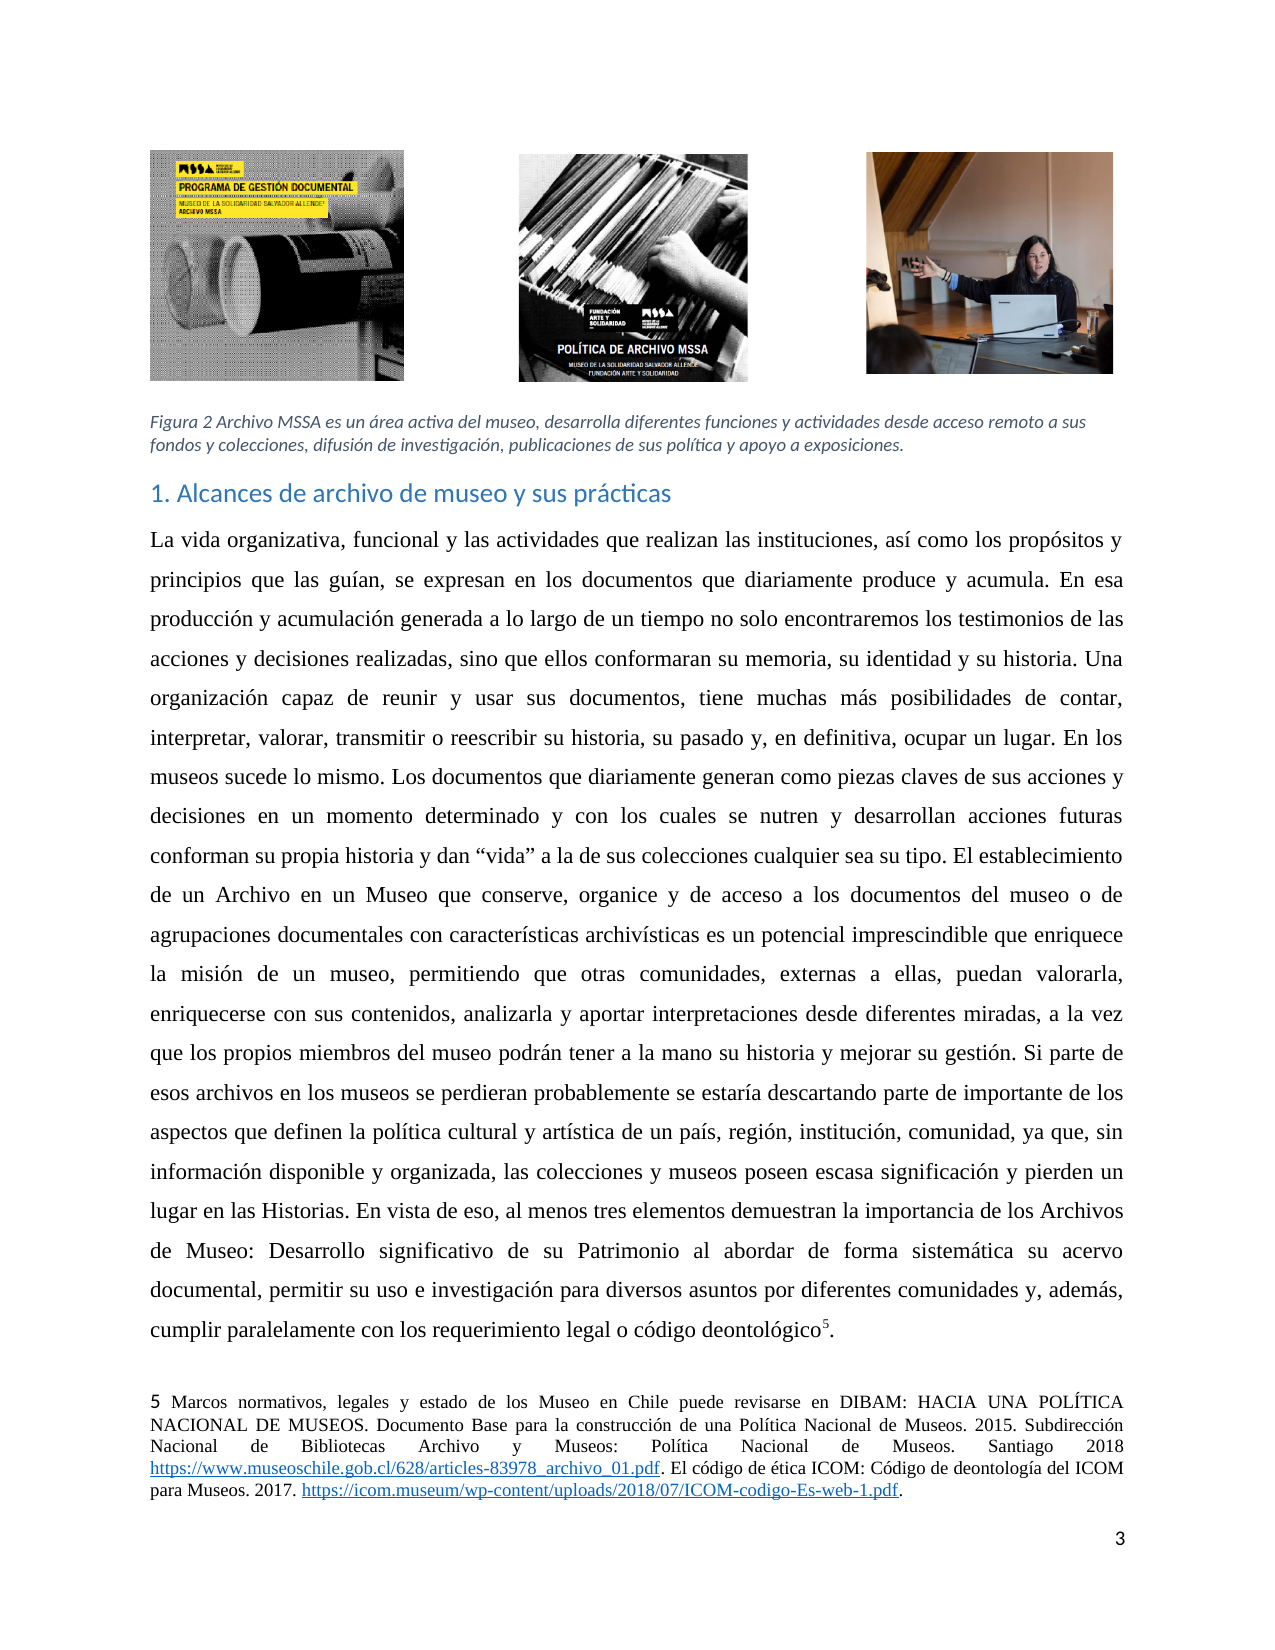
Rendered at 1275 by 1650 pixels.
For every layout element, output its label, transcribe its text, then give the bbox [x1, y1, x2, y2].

text La vida organizativa, funcional y las actividades que realizan las instituciones, así como los propósitos y principios que las guían, se expresan en los documentos que diariamente produce y acumula. En esa producción y acumulación generada a lo largo de un tiempo no solo encontraremos los testimonios de las acciones y decisiones realizadas, sino que ellos conformaran su memoria, su identidad y su historia. Una organización capaz de reunir y usar sus documentos, tiene muchas más posibilidades de contar, interpretar, valorar, transmitir o reescribir su historia, su pasado y, en definitiva, ocupar un lugar. En los museos sucede lo mismo. Los documentos que diariamente generan como piezas claves de sus acciones y decisiones en un momento determinado y con los cuales se nutren y desarrollan acciones futuras conforman su propia historia y dan “vida” a la de sus colecciones cualquier sea su tipo. El establecimiento de un Archivo en un Museo que conserve, organice y de acceso a los documentos del museo o de agrupaciones documentales con características archivísticas es un potencial imprescindible que enriquece la misión de un museo, permitiendo que otras comunidades, externas a ellas, puedan valorarla, enriquecerse con sus contenidos, analizarla y aportar interpretaciones desde diferentes miradas, a la vez que los propios miembros del museo podrán tener a la mano su historia y mejorar su gestión. Si parte de esos archivos en los museos se perdieran probablemente se estaría descartando parte de importante de los aspectos que definen la política cultural y artística de un país, región, institución, comunidad, ya que, sin información disponible y organizada, las colecciones y museos poseen escasa significación y pierden un lugar en las Historias. En vista de eso, al menos tres elementos demuestran la importancia de los Archivos de Museo: Desarrollo significativo de su Patrimonio al abordar de forma sistemática su acervo documental, permitir su uso e investigación para diversos asuntos por diferentes comunidades y, además, cumplir paralelamente con los requerimiento legal o código deontológico. [150, 526, 1125, 1342]
text Figura 2 Archivo MSSA es un área activa del museo, desarrolla diferentes funciones y actividades desde acceso remoto a sus fondos y colecciones, difusión de investigación, publicaciones de sus política y apoyo a exposiciones. [150, 410, 1125, 456]
subtitle 1. Alcances de archivo de museo y sus prácticas [150, 477, 1125, 510]
picture [150, 150, 404, 381]
picture [866, 152, 1114, 374]
picture [518, 154, 748, 382]
